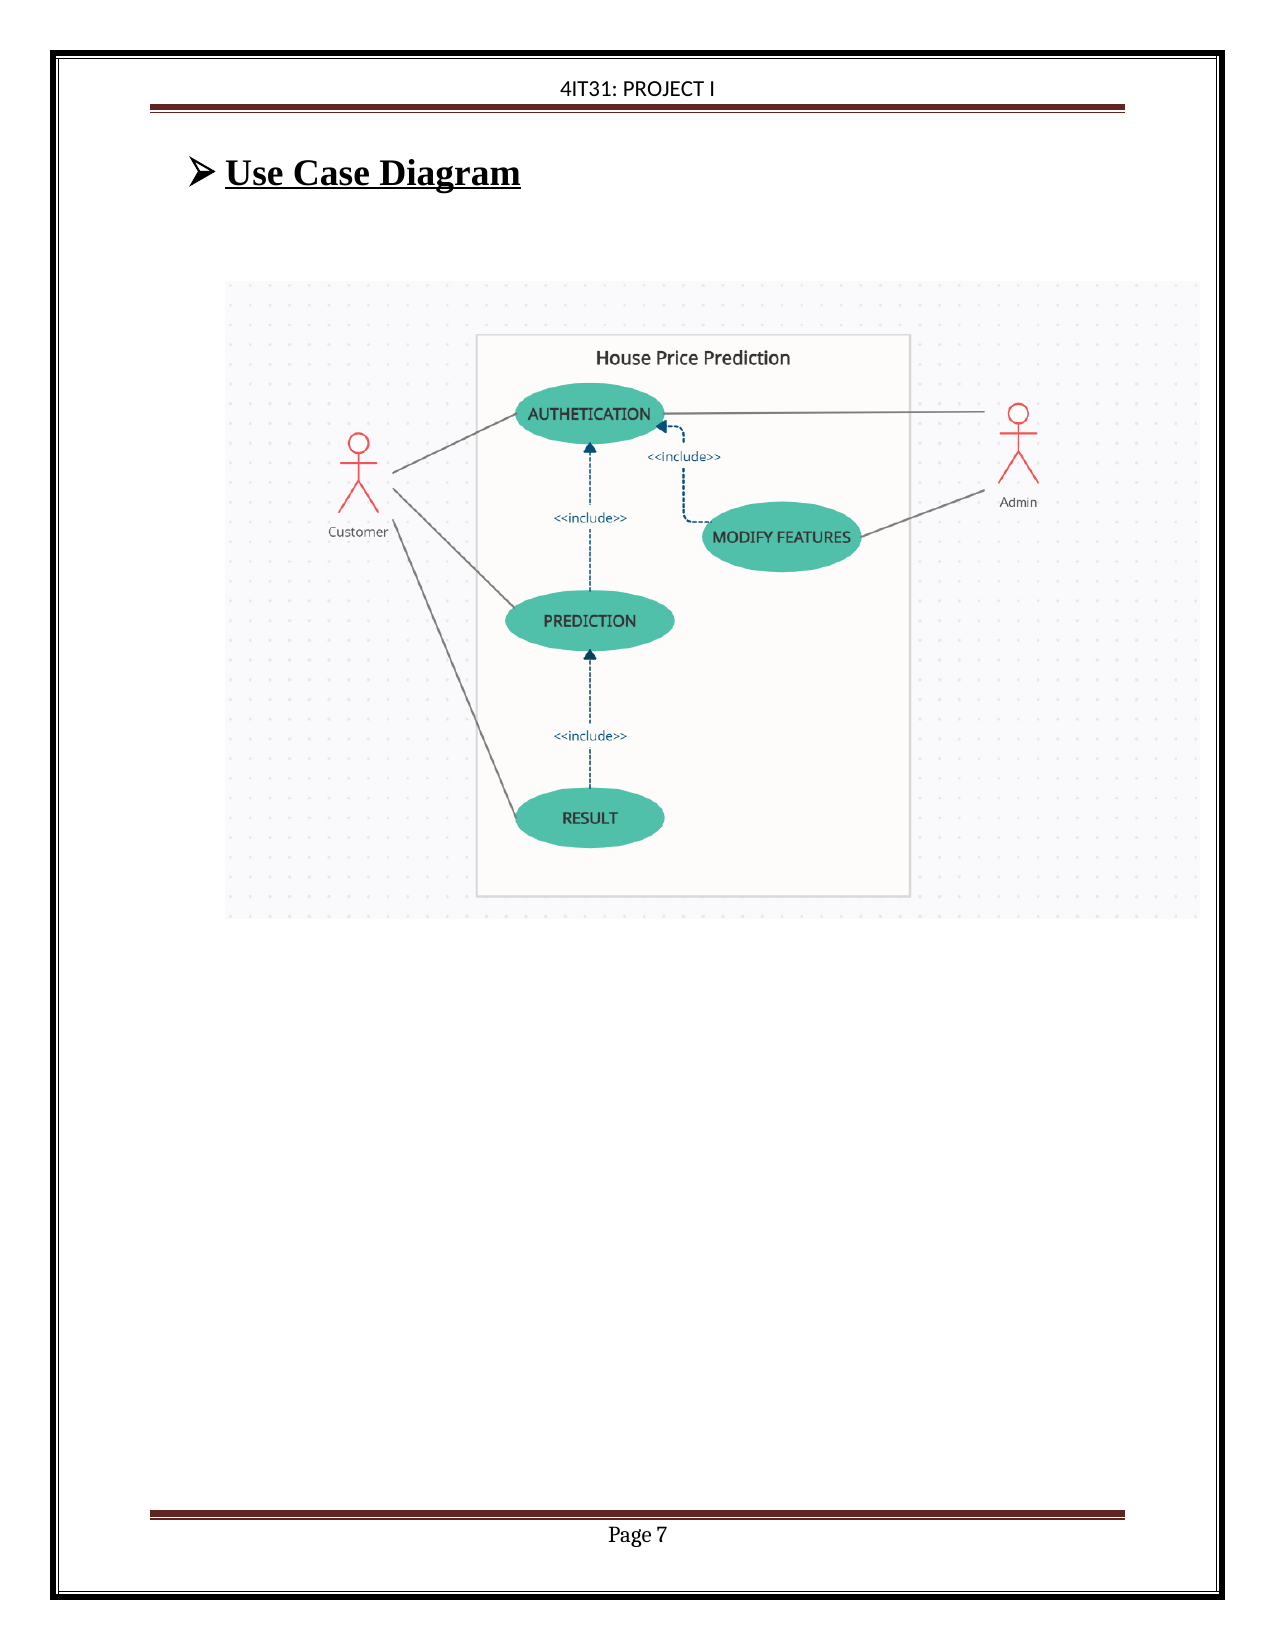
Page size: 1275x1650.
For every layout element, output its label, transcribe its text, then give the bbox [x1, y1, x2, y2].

list Use Case Diagram [187, 150, 1125, 193]
picture [225, 281, 1200, 919]
